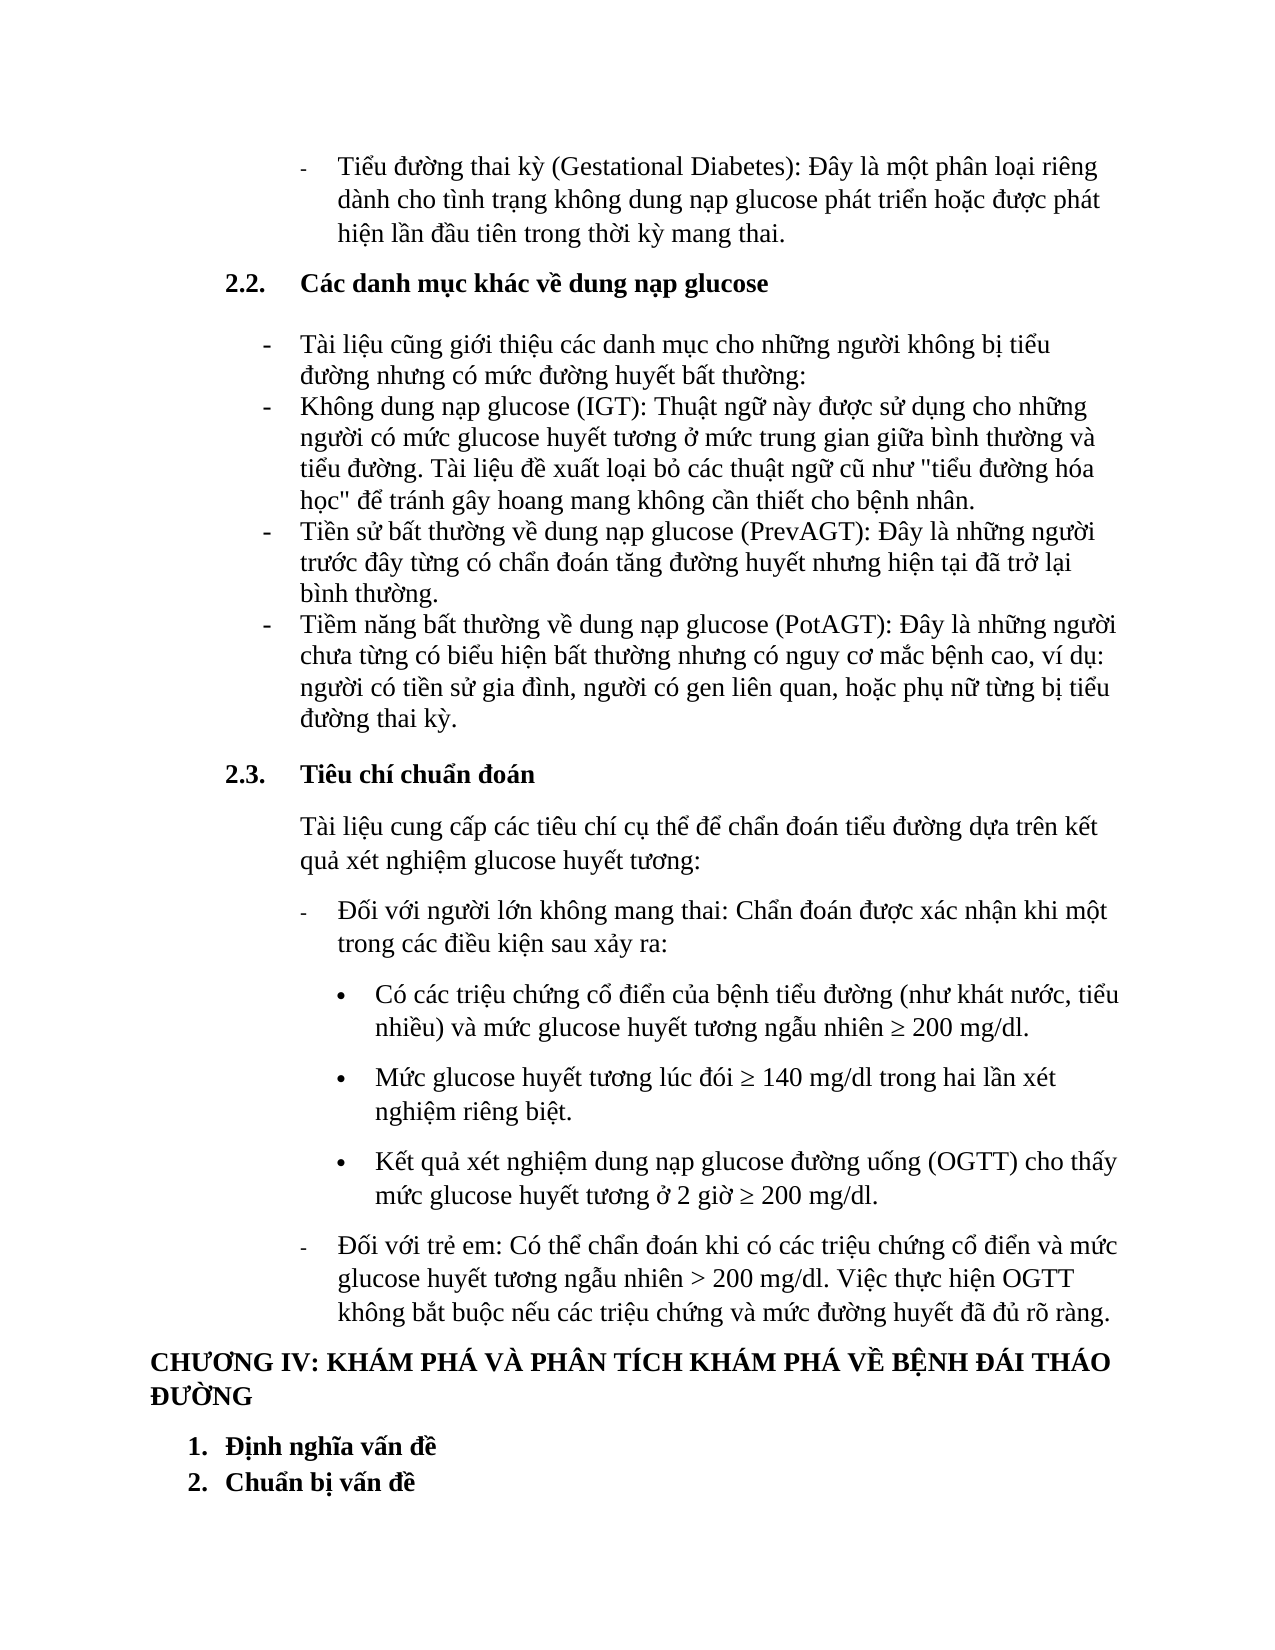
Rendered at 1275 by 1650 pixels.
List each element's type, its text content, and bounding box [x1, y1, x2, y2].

list Có các triệu chứng cổ điển của bệnh tiểu đường (như khát nước, tiểu nhiều) và mức glucose huyết tương ngẫu nhiên ≥ 200 mg/dl. [337, 978, 1125, 1042]
text Tài liệu cung cấp các tiêu chí cụ thể để chẩn đoán tiểu đường dựa trên kết quả xét nghiệm glucose huyết tương: [300, 810, 1125, 875]
list Định nghĩa vấn đề [187, 1430, 1125, 1461]
list Đối với người lớn không mang thai: Chẩn đoán được xác nhận khi một trong các điều kiện sau xảy ra: [300, 894, 1125, 959]
list Tiêu chí chuẩn đoán [225, 758, 1125, 789]
list Đối với trẻ em: Có thể chẩn đoán khi có các triệu chứng cổ điển và mức glucose huyết tương ngẫu nhiên > 200 mg/dl. Việc thực hiện OGTT không bắt buộc nếu các triệu chứng và mức đường huyết đã đủ rõ ràng. [300, 1229, 1125, 1327]
list Tiền sử bất thường về dung nạp glucose (PrevAGT): Đây là những người trước đây từng có chẩn đoán tăng đường huyết nhưng hiện tại đã trở lại bình thường. [262, 515, 1125, 608]
list Không dung nạp glucose (IGT): Thuật ngữ này được sử dụng cho những người có mức glucose huyết tương ở mức trung gian giữa bình thường và tiểu đường. Tài liệu đề xuất loại bỏ các thuật ngữ cũ như "tiểu đường hóa học" để tránh gây hoang mang không cần thiết cho bệnh nhân. [262, 390, 1125, 515]
list Các danh mục khác về dung nạp glucose [225, 267, 1125, 298]
list Tiểu đường thai kỳ (Gestational Diabetes): Đây là một phân loại riêng dành cho tình trạng không dung nạp glucose phát triển hoặc được phát hiện lần đầu tiên trong thời kỳ mang thai. [300, 150, 1125, 248]
list Tiềm năng bất thường về dung nạp glucose (PotAGT): Đây là những người chưa từng có biểu hiện bất thường nhưng có nguy cơ mắc bệnh cao, ví dụ: người có tiền sử gia đình, người có gen liên quan, hoặc phụ nữ từng bị tiểu đường thai kỳ. [262, 608, 1125, 733]
list Mức glucose huyết tương lúc đói ≥ 140 mg/dl trong hai lần xét nghiệm riêng biệt. [337, 1062, 1125, 1126]
list Tài liệu cũng giới thiệu các danh mục cho những người không bị tiểu đường nhưng có mức đường huyết bất thường: [262, 328, 1125, 390]
list Chuẩn bị vấn đề [187, 1466, 1125, 1497]
list Kết quả xét nghiệm dung nạp glucose đường uống (OGTT) cho thấy mức glucose huyết tương ở 2 giờ ≥ 200 mg/dl. [337, 1145, 1125, 1210]
text CHƯƠNG IV: KHÁM PHÁ VÀ PHÂN TÍCH KHÁM PHÁ VỀ BỆNH ĐÁI THÁO ĐƯỜNG [150, 1346, 1125, 1411]
